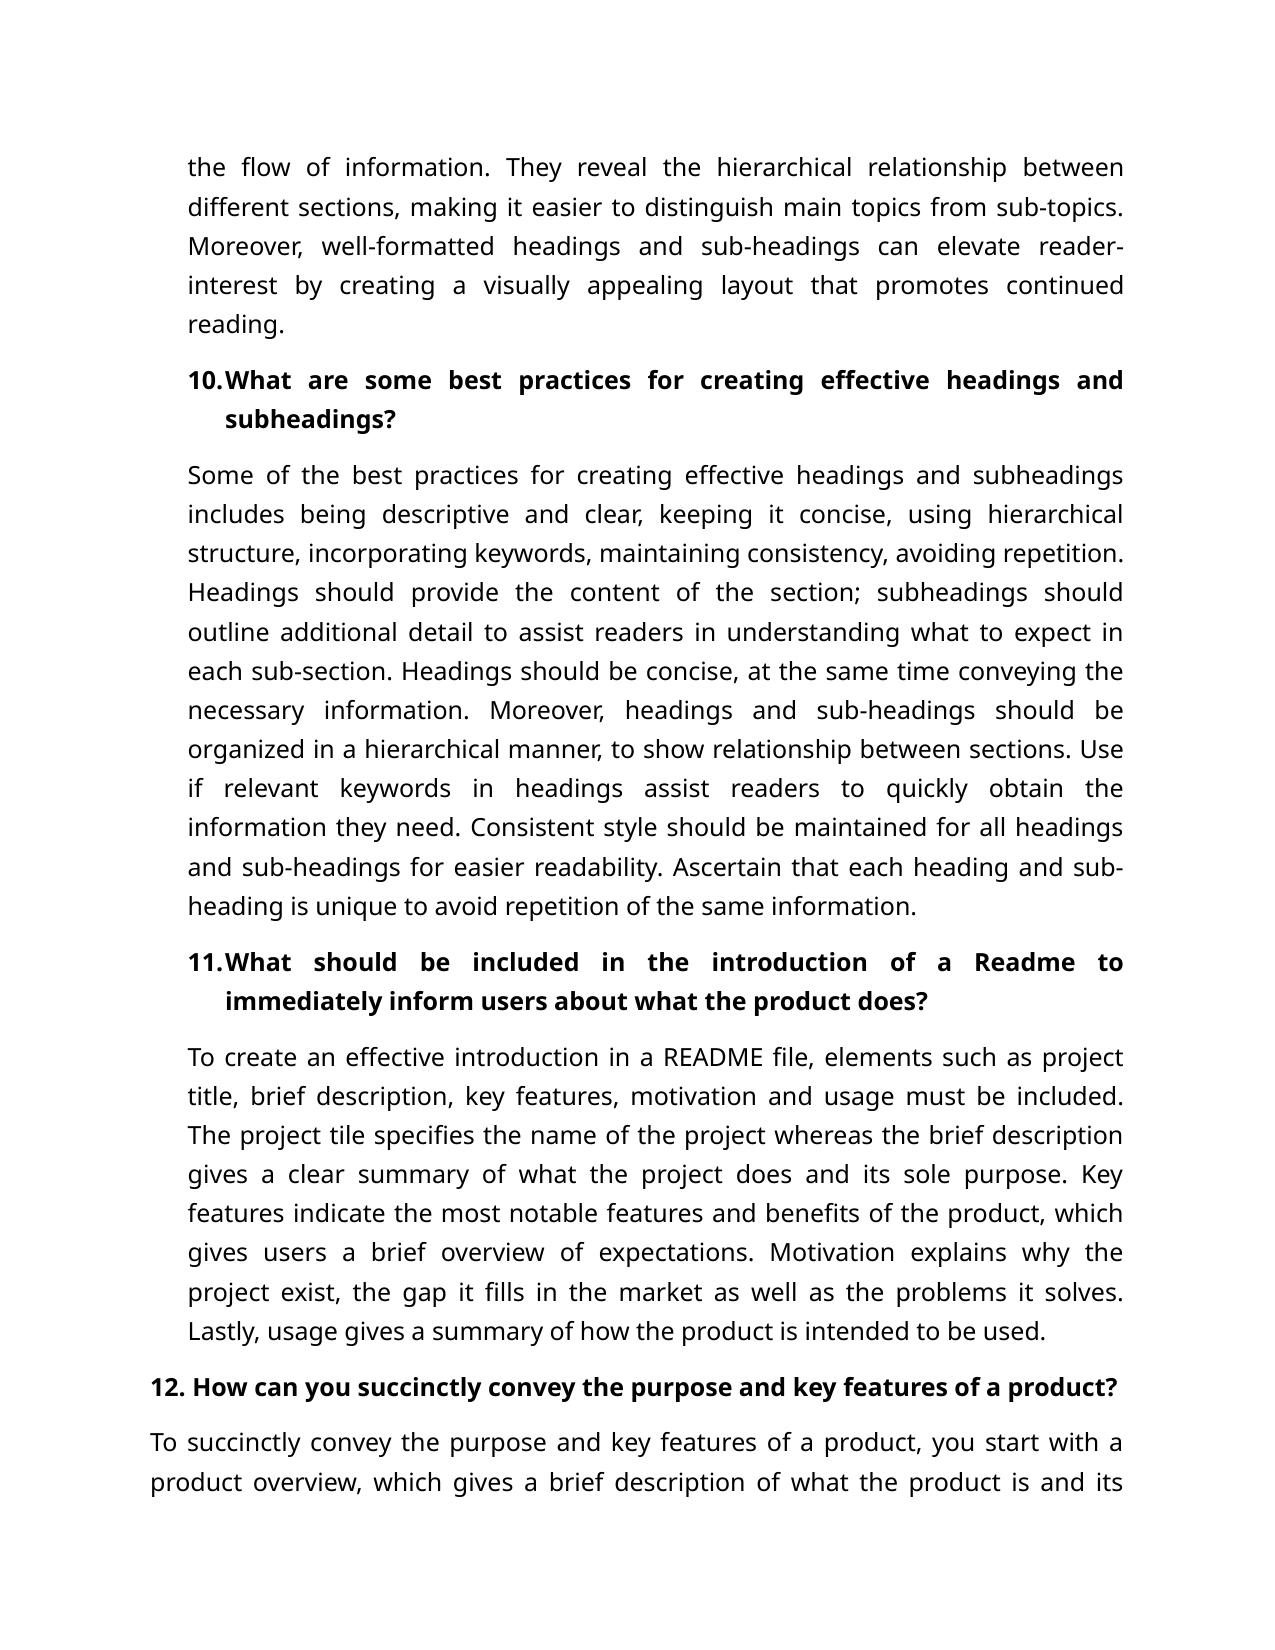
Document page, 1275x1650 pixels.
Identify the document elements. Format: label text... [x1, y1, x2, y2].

list What should be included in the introduction of a Readme to immediately inform users about what the product does? [187, 944, 1125, 1017]
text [150, 1425, 1125, 1498]
list What are some best practices for creating effective headings and subheadings? [187, 362, 1125, 436]
text Some of the best practices for creating effective headings and subheadings includes being descriptive and clear, keeping it concise, using hierarchical structure, incorporating keywords, maintaining consistency, avoiding repetition. Headings should provide the content of the section; subheadings should outline additional detail to assist readers in understanding what to expect in each sub-section. Headings should be concise, at the same time conveying the necessary information. Moreover, headings and sub-headings should be organized in a hierarchical manner, to show relationship between sections. Use if relevant keywords in headings assist readers to quickly obtain the information they need. Consistent style should be maintained for all headings and sub-headings for easier readability. Ascertain that each heading and sub-heading is unique to avoid repetition of the same information. [187, 457, 1125, 922]
text 12. How can you succinctly convey the purpose and key features of a product? [150, 1369, 1125, 1403]
text To create an effective introduction in a README file, elements such as project title, brief description, key features, motivation and usage must be included. The project tile specifies the name of the project whereas the brief description gives a clear summary of what the project does and its sole purpose. Key features indicate the most notable features and benefits of the product, which gives users a brief overview of expectations. Motivation explains why the project exist, the gap it fills in the market as well as the problems it solves. Lastly, usage gives a summary of how the product is intended to be used. [187, 1039, 1125, 1347]
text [187, 150, 1125, 341]
